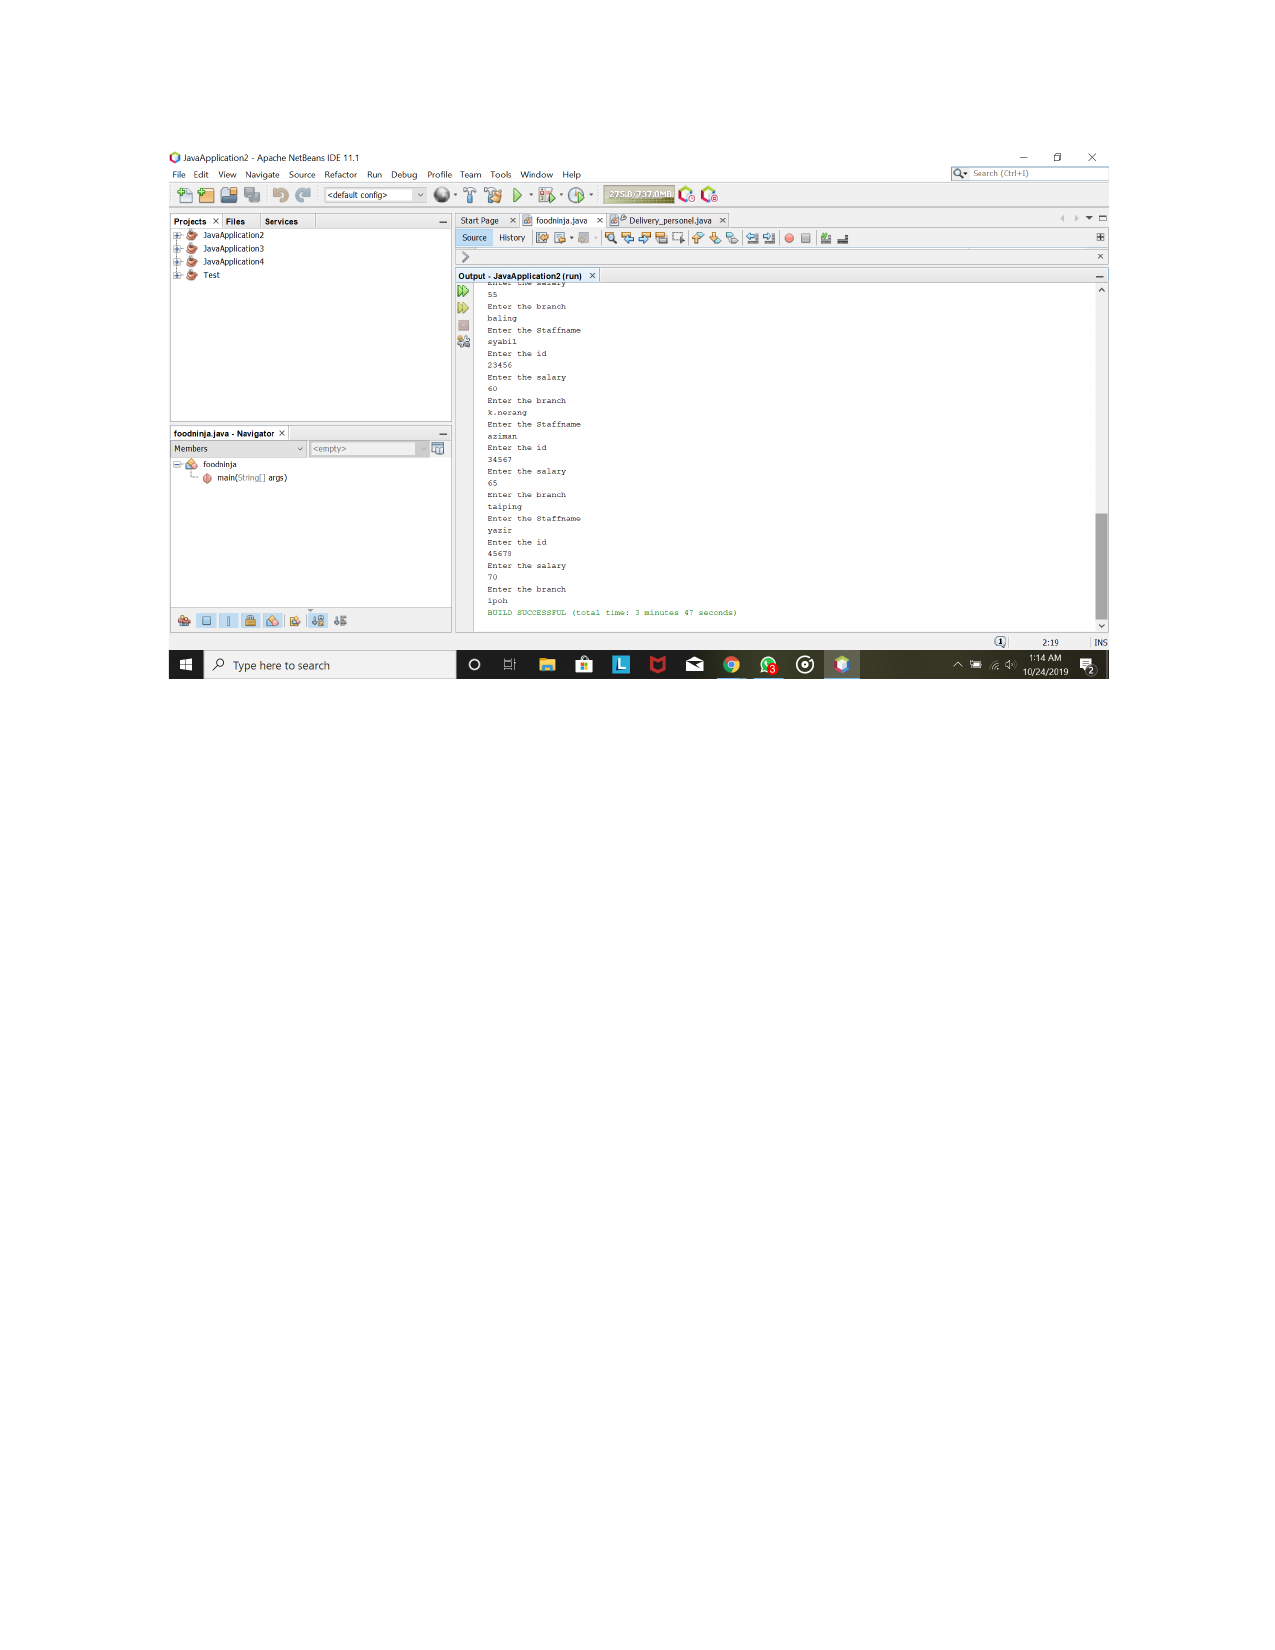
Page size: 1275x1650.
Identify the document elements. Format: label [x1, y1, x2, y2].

picture [168, 150, 1109, 679]
